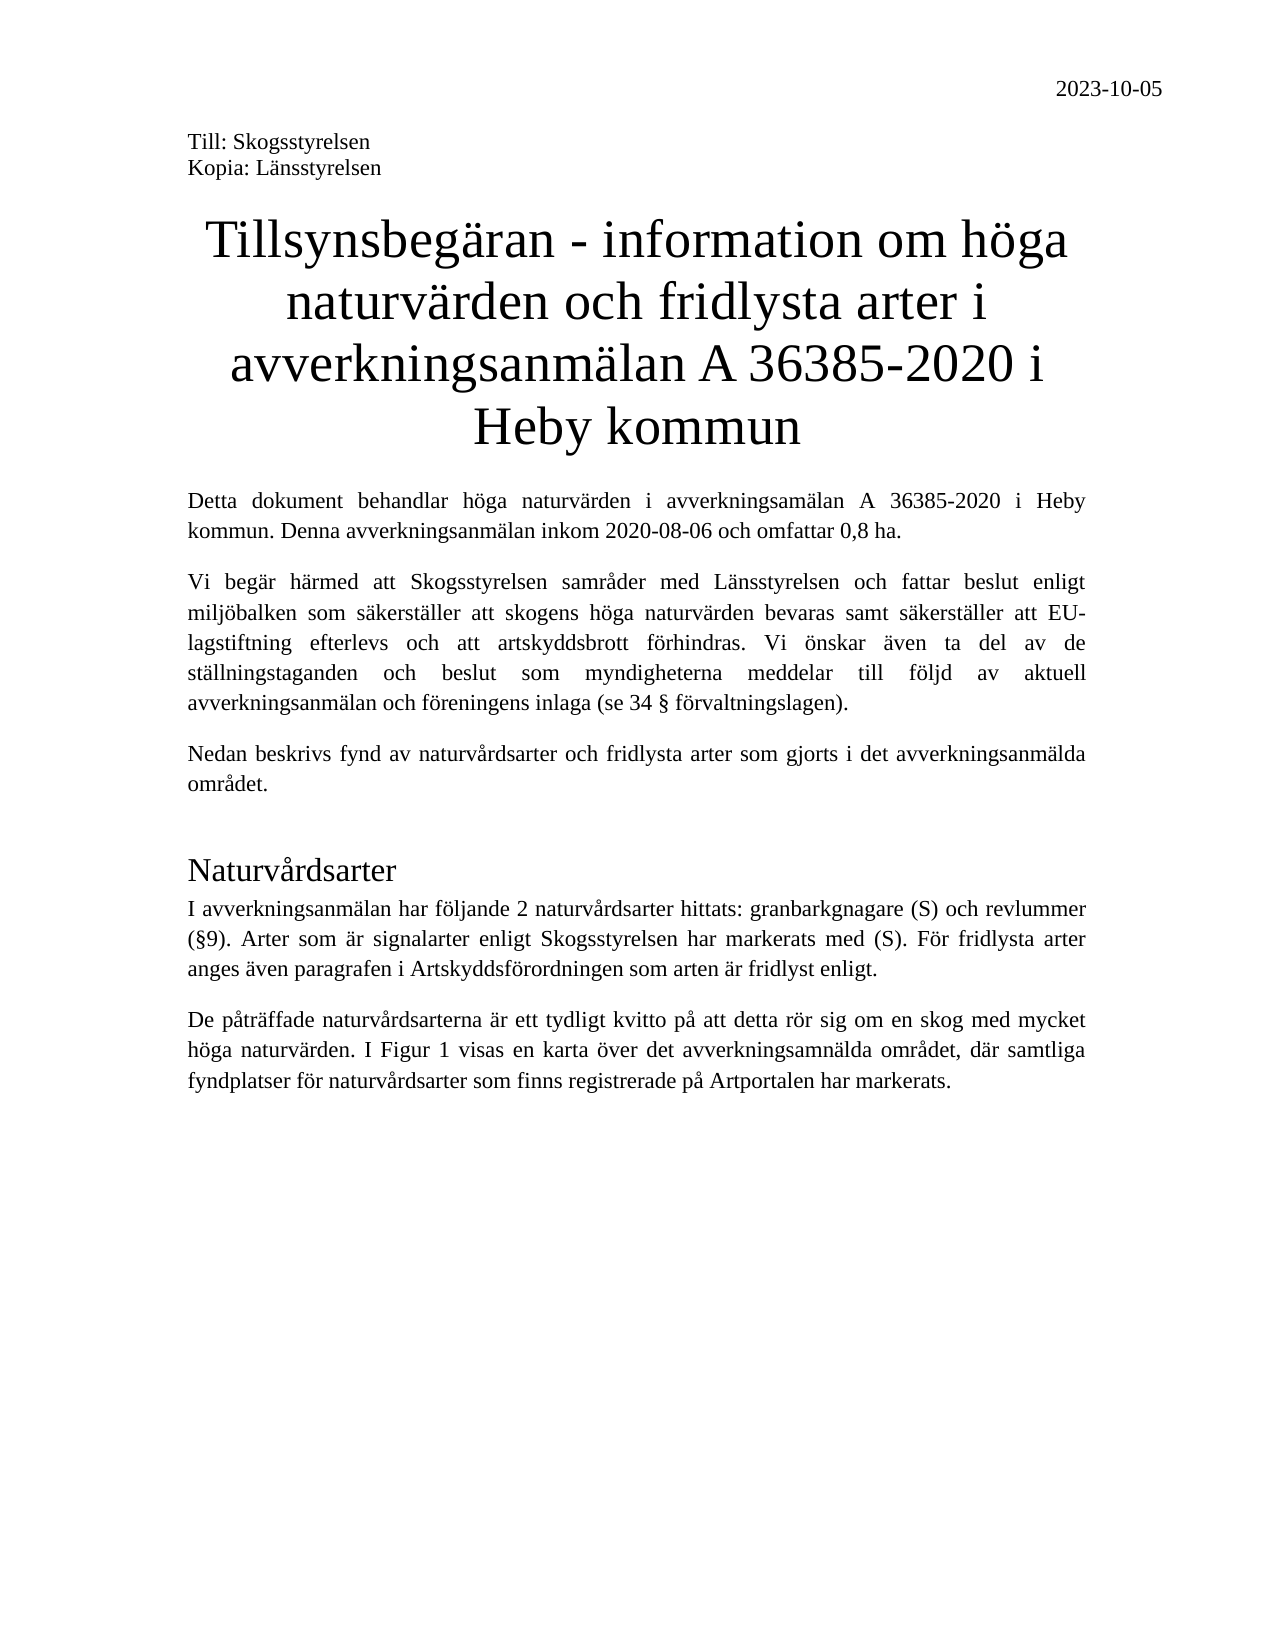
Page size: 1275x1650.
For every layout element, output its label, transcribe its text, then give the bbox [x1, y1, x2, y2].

text Detta dokument behandlar höga naturvärden i avverkningsamälan A 36385-2020 i Heby kommun. Denna avverkningsanmälan inkom 2020-08-06 och omfattar 0,8 ha. [187, 487, 1087, 544]
text Vi begär härmed att Skogsstyrelsen samråder med Länsstyrelsen och fattar beslut enligt miljöbalken som säkerställer att skogens höga naturvärden bevaras samt säkerställer att EU-lagstiftning efterlevs och att artskyddsbrott förhindras. Vi önskar även ta del av de ställningstaganden och beslut som myndigheterna meddelar till följd av aktuell avverkningsanmälan och föreningens inlaga (se 34 § förvaltningslagen). [187, 568, 1087, 716]
text Nedan beskrivs fynd av naturvårdsarter och fridlysta arter som gjorts i det avverkningsanmälda området. [187, 740, 1087, 797]
text I avverkningsanmälan har följande 2 naturvårdsarter hittats: granbarkgnagare (S) och revlummer (§9). Arter som är signalarter enligt Skogsstyrelsen har markerats med (S). För fridlysta arter anges även paragrafen i Artskyddsförordningen som arten är fridlyst enligt. [187, 895, 1087, 982]
text De påträffade naturvårdsarterna är ett tydligt kvitto på att detta rör sig om en skog med mycket höga naturvärden. I Figur 1 visas en karta över det avverkningsamnälda området, där samtliga fyndplatser för naturvårdsarter som finns registrerade på Artportalen har markerats. [187, 1006, 1087, 1093]
title Tillsynsbegäran - information om höga naturvärden och fridlysta arter i avverkningsanmälan A 36385-2020 i Heby kommun [187, 207, 1087, 456]
subtitle Naturvårdsarter [187, 851, 1087, 889]
